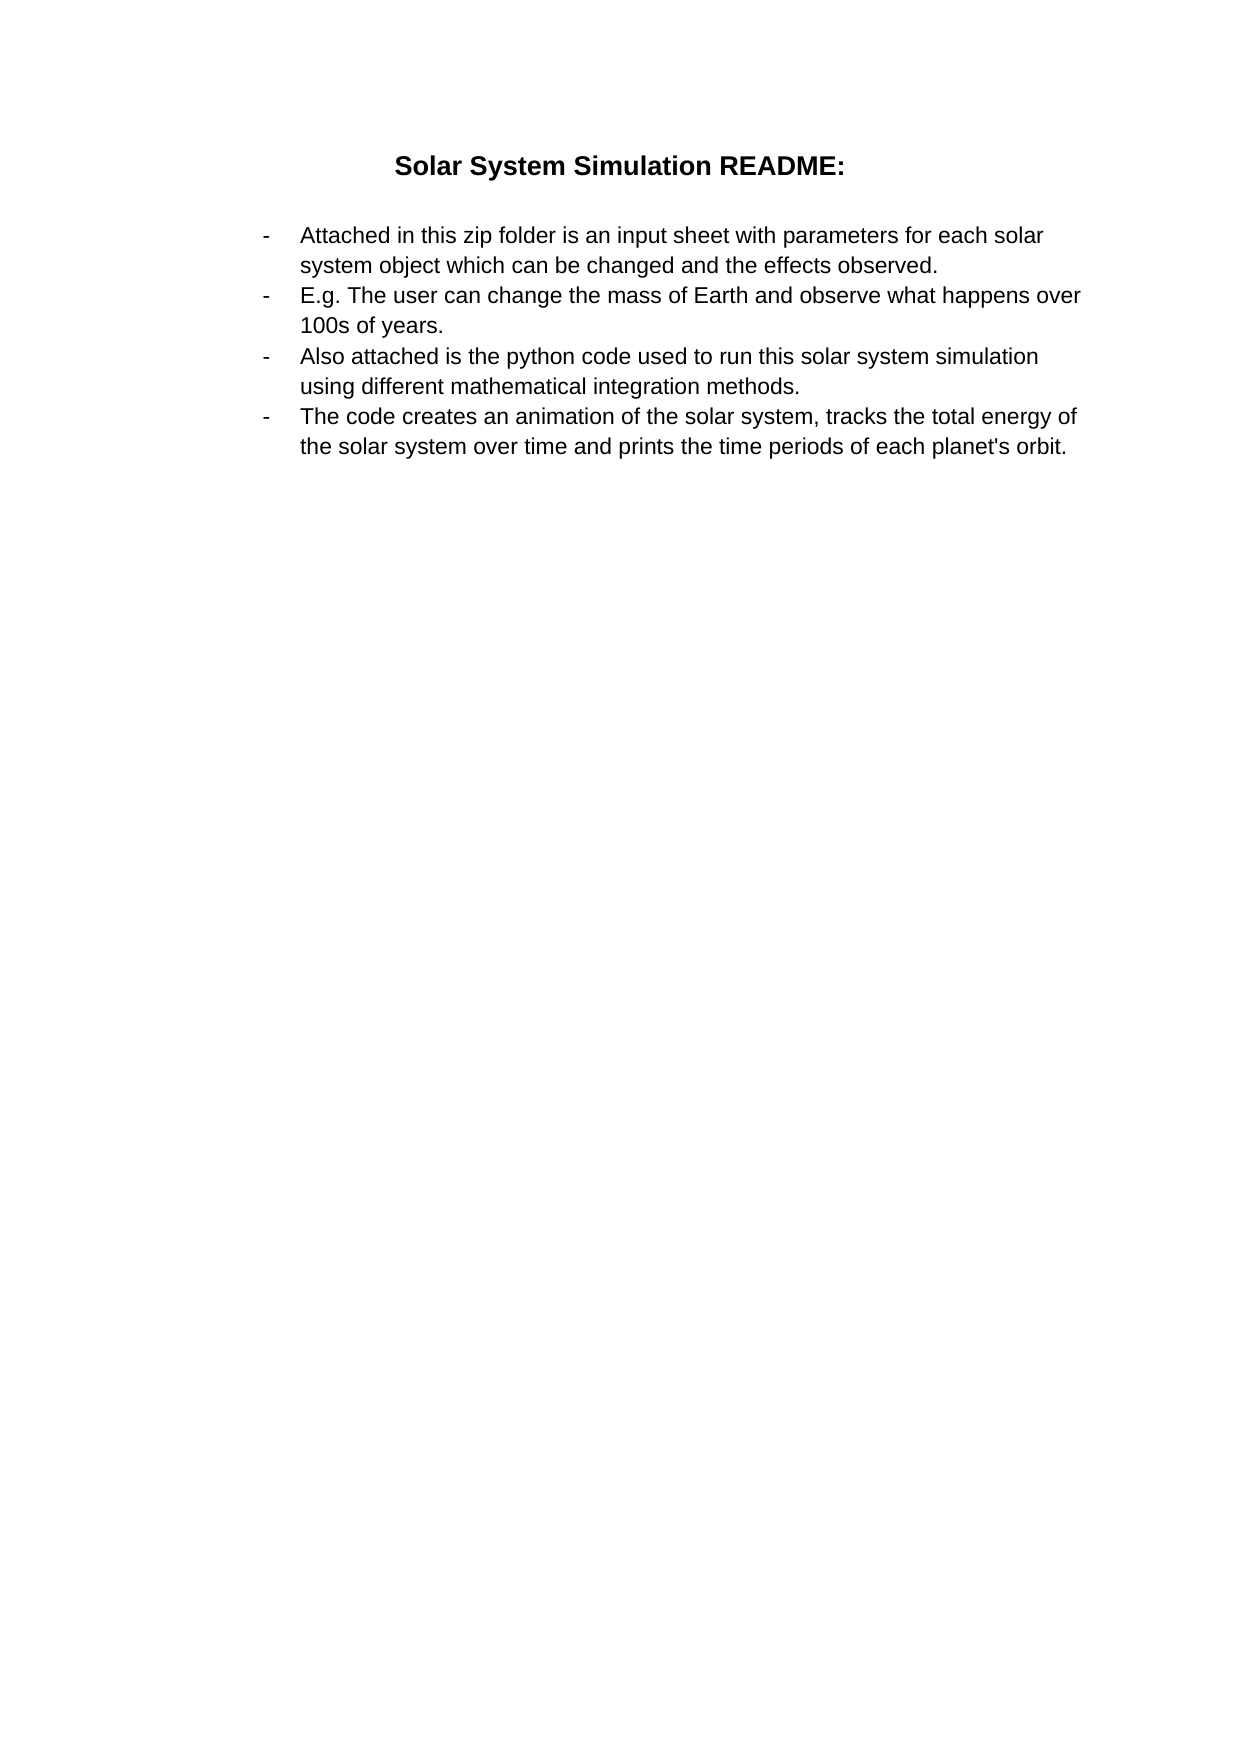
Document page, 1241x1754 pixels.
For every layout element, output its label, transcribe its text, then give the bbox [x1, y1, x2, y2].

text Solar System Simulation README: [150, 150, 1090, 181]
list Attached in this zip folder is an input sheet with parameters for each solar system object which can be changed and the effects observed. [262, 222, 1090, 278]
list Also attached is the python code used to run this solar system simulation using different mathematical integration methods. [262, 343, 1090, 399]
list E.g. The user can change the mass of Earth and observe what happens over 100s of years. [262, 282, 1090, 339]
list The code creates an animation of the solar system, tracks the total energy of the solar system over time and prints the time periods of each planet's orbit. [262, 403, 1090, 460]
